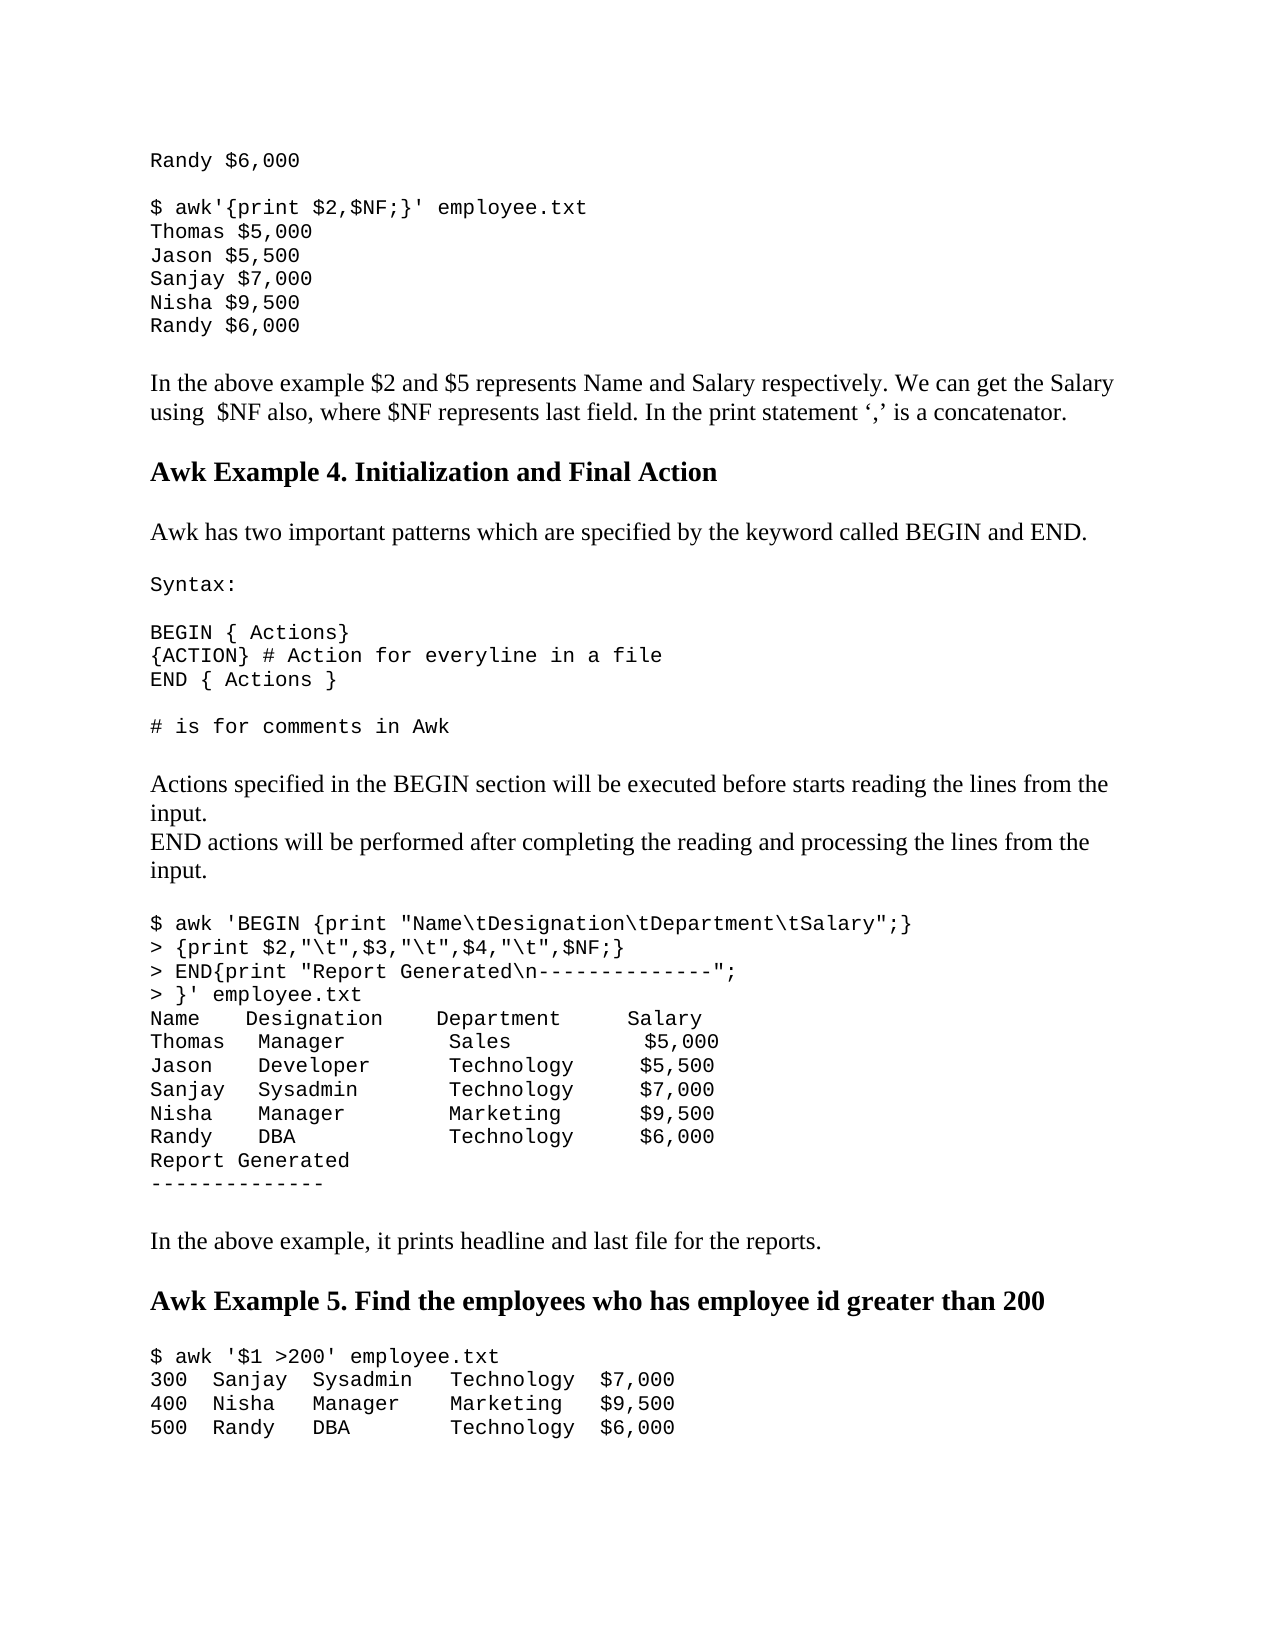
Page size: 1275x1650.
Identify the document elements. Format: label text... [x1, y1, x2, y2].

text # is for comments in Awk [150, 716, 1125, 740]
text 500 Randy DBA Technology $6,000 [150, 1417, 1125, 1440]
text Thomas $5,000 [150, 221, 1125, 244]
text Sanjay Sysadmin Technology $7,000 [150, 1079, 1125, 1102]
text Sanjay $7,000 [150, 268, 1125, 292]
text > }' employee.txt [150, 984, 1125, 1008]
text Randy $6,000 [150, 316, 1125, 339]
text $ awk'{print $2,$NF;}' employee.txt [150, 197, 1125, 221]
text Awk Example 5. Find the employees who has employee id greater than 200 [150, 1284, 1125, 1317]
text END { Actions } [150, 669, 1125, 693]
text $ awk 'BEGIN {print "Name\tDesignation\tDepartment\tSalary";} [150, 913, 1125, 937]
text In the above example, it prints headline and last file for the reports. [150, 1226, 1125, 1255]
text {ACTION} # Action for everyline in a file [150, 645, 1125, 669]
text Awk Example 4. Initialization and Final Action [150, 455, 1125, 487]
text Jason $5,500 [150, 244, 1125, 268]
text Jason Developer Technology $5,500 [150, 1055, 1125, 1079]
text 400 Nisha Manager Marketing $9,500 [150, 1393, 1125, 1417]
text > {print $2,"\t",$3,"\t",$4,"\t",$NF;} [150, 937, 1125, 961]
text Randy $6,000 [150, 150, 1125, 174]
text 300 Sanjay Sysadmin Technology $7,000 [150, 1369, 1125, 1393]
text $ awk '$1 >200' employee.txt [150, 1346, 1125, 1369]
text Nisha Manager Marketing $9,500 [150, 1102, 1125, 1126]
text Report Generated [150, 1150, 1125, 1173]
text Name Designation Department Salary [150, 1008, 1125, 1032]
text Awk has two important patterns which are specified by the keyword called BEGIN and END. [150, 517, 1125, 545]
text Actions specified in the BEGIN section will be executed before starts reading the lines from the input. END actions will be performed after completing the reading and processing the lines from the input. [150, 769, 1125, 884]
text Thomas Manager Sales $5,000 [150, 1032, 1125, 1055]
text > END{print "Report Generated\n--------------"; [150, 961, 1125, 984]
text Nisha $9,500 [150, 292, 1125, 316]
text In the above example $2 and $5 represents Name and Salary respectively. We can get the Salary using $NF also, where $NF represents last field. In the print statement ‘,’ is a concatenator. [150, 368, 1125, 426]
text BEGIN { Actions} [150, 622, 1125, 645]
text Randy DBA Technology $6,000 [150, 1126, 1125, 1150]
text Syntax: [150, 574, 1125, 598]
text -------------- [150, 1173, 1125, 1197]
